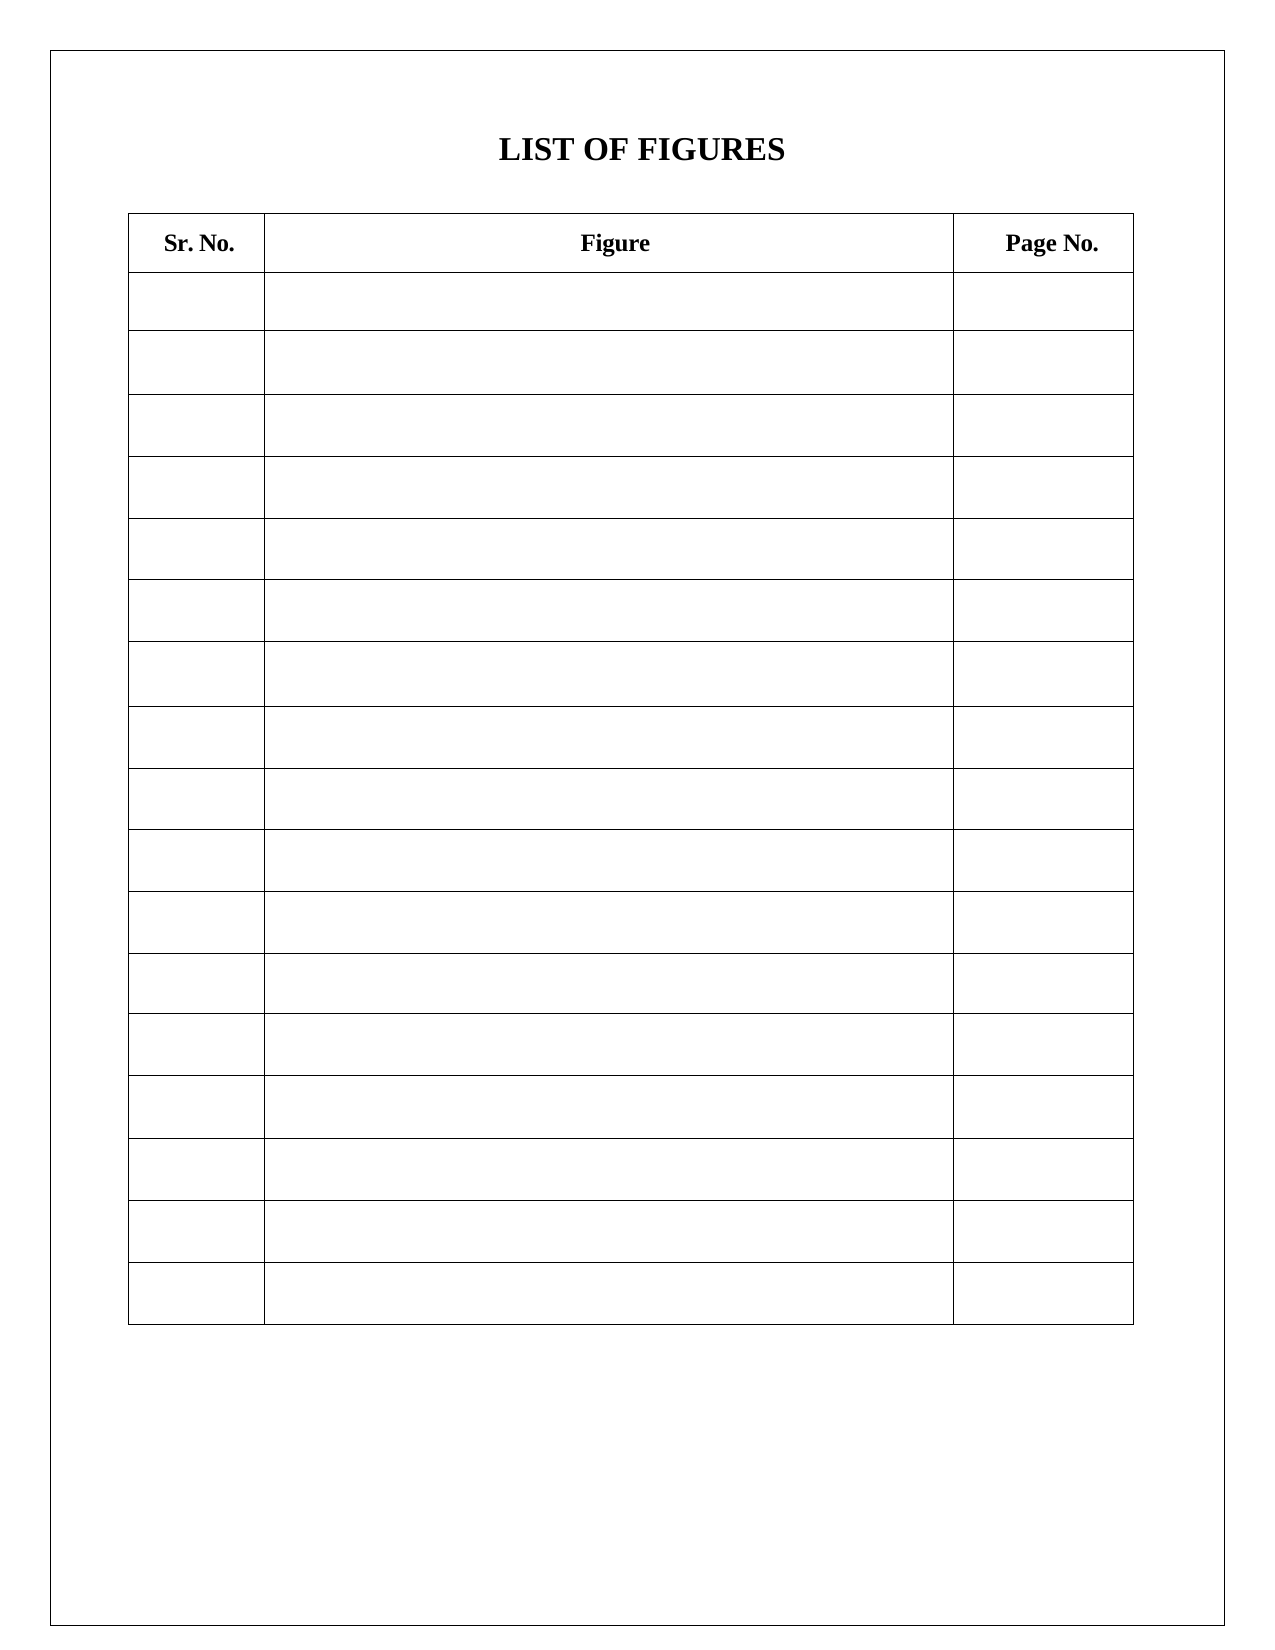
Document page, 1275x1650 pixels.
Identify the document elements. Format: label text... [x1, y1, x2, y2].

table_cell [954, 1263, 1133, 1324]
table_cell [129, 395, 264, 456]
table_cell [129, 892, 264, 953]
table_cell [129, 1263, 264, 1324]
table_cell [129, 1139, 264, 1199]
table_cell [265, 580, 953, 641]
table_cell [265, 1263, 953, 1324]
table_cell [265, 395, 953, 456]
table_cell [954, 954, 1133, 1013]
table_cell [954, 1201, 1133, 1262]
table_header Page No. [954, 214, 1133, 272]
table_cell [265, 642, 953, 706]
table_cell [954, 395, 1133, 456]
table_cell [265, 707, 953, 768]
table_cell [265, 519, 953, 579]
table_cell [129, 1014, 264, 1075]
table_cell [954, 519, 1133, 579]
table_cell [129, 273, 264, 330]
table_header Figure [265, 214, 953, 272]
table_cell [129, 642, 264, 706]
table_cell [954, 1014, 1133, 1075]
table_cell [129, 707, 264, 768]
table_cell [129, 580, 264, 641]
table_cell [265, 1014, 953, 1075]
table_cell [954, 769, 1133, 829]
table_cell [129, 769, 264, 829]
table_cell [265, 1076, 953, 1137]
table_cell [129, 830, 264, 891]
table_cell [265, 1139, 953, 1199]
table_cell [129, 1076, 264, 1137]
table_cell [954, 892, 1133, 953]
table_cell [265, 457, 953, 517]
table_cell [954, 331, 1133, 394]
table_cell [129, 331, 264, 394]
table_cell [265, 769, 953, 829]
table_cell [954, 830, 1133, 891]
table_cell [265, 331, 953, 394]
table_cell [265, 954, 953, 1013]
table_cell [954, 1139, 1133, 1199]
table_header Sr. No. [129, 214, 264, 272]
table_cell [954, 273, 1133, 330]
table_cell [265, 1201, 953, 1262]
table_cell [265, 273, 953, 330]
subtitle LIST OF FIGURES [84, 129, 1200, 167]
table_cell [265, 830, 953, 891]
table_cell [954, 642, 1133, 706]
table_cell [265, 892, 953, 953]
table_cell [129, 954, 264, 1013]
table_cell [954, 1076, 1133, 1137]
table_cell [954, 707, 1133, 768]
table_cell [129, 457, 264, 517]
table_cell [954, 580, 1133, 641]
table_cell [954, 457, 1133, 517]
table_cell [129, 519, 264, 579]
table_cell [129, 1201, 264, 1262]
